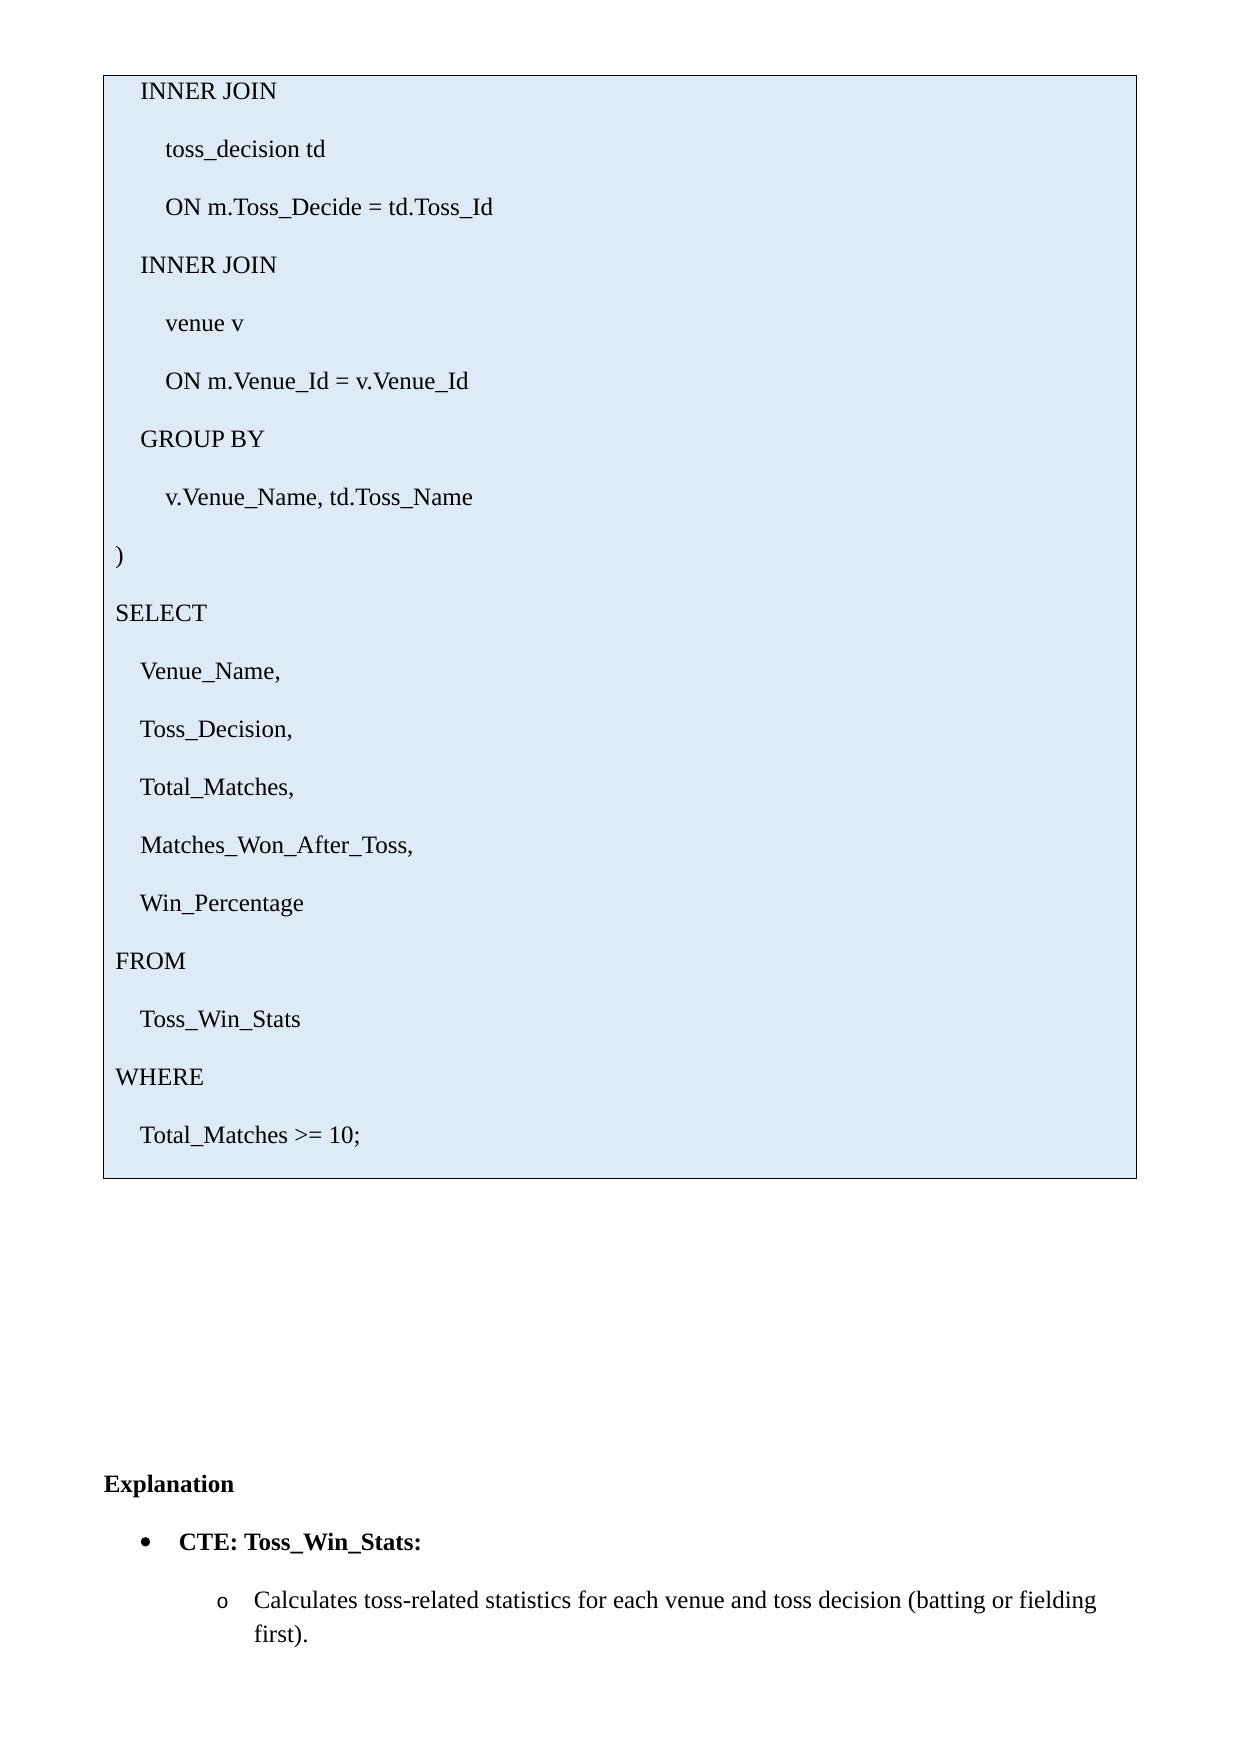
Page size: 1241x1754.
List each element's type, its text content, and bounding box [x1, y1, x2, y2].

list Calculates toss-related statistics for each venue and toss decision (batting or fielding first). [216, 1585, 1137, 1648]
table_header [104, 76, 1136, 1178]
text Explanation [103, 1469, 1137, 1498]
list CTE: Toss_Win_Stats: [141, 1527, 1137, 1556]
